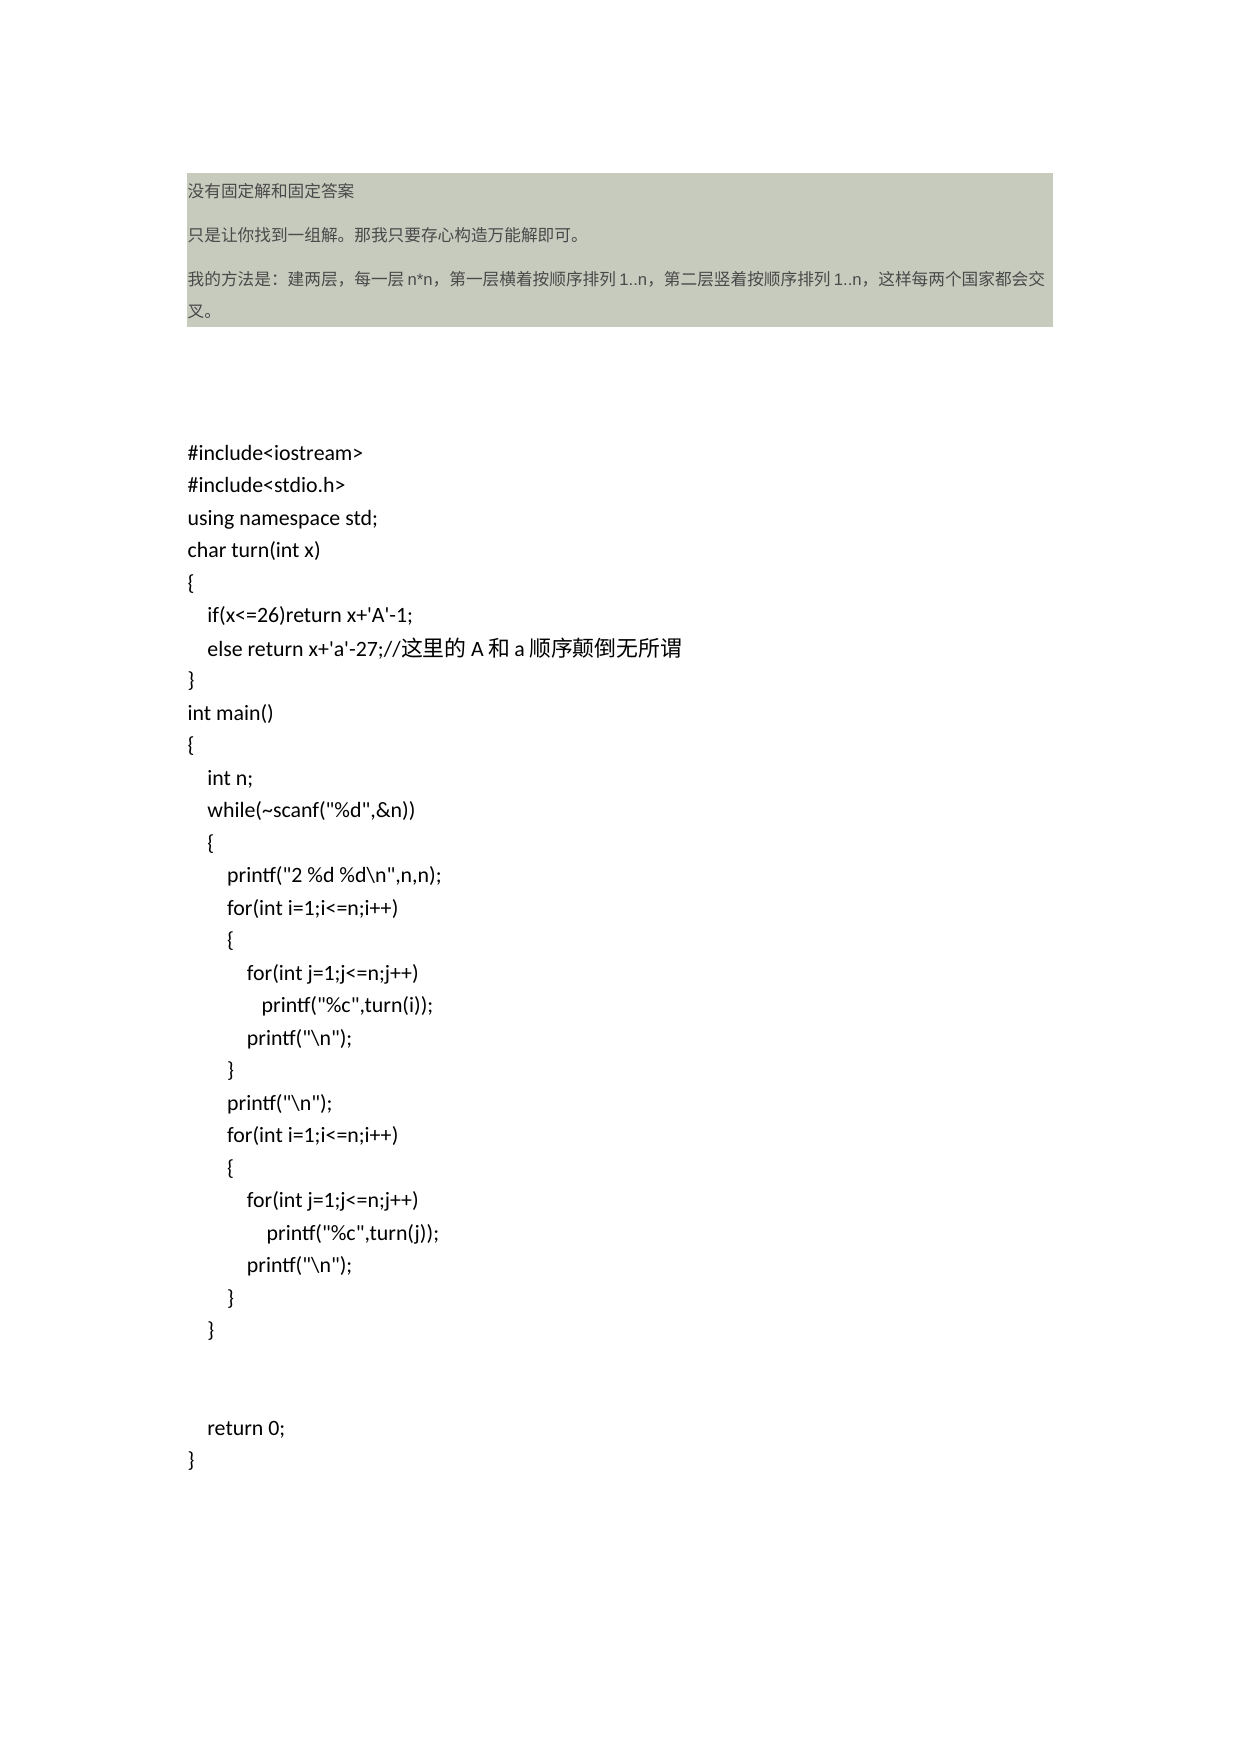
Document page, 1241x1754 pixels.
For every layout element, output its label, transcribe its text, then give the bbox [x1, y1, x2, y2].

text int main() [187, 696, 1053, 728]
text for(int i=1;i<=n;i++) [187, 1118, 1053, 1151]
text if(x<=26)return x+'A'-1; [187, 598, 1053, 631]
text { [187, 566, 1053, 598]
text while(~scanf("%d",&n)) [187, 793, 1053, 826]
text printf("2 %d %d\n",n,n); [187, 858, 1053, 891]
text } [187, 1281, 1053, 1313]
text 只是让你找到一组解。那我只要存心构造万能解即可。 [187, 218, 1053, 250]
text for(int j=1;j<=n;j++) [187, 1183, 1053, 1216]
text printf("\n"); [187, 1248, 1053, 1281]
text for(int j=1;j<=n;j++) [187, 956, 1053, 988]
text 我的方法是：建两层，每一层n*n，第一层横着按顺序排列1..n，第二层竖着按顺序排列1..n，这样每两个国家都会交叉。 [187, 262, 1053, 327]
text printf("\n"); [187, 1021, 1053, 1053]
text printf("%c",turn(j)); [187, 1216, 1053, 1248]
text } [187, 1053, 1053, 1086]
text char turn(int x) [187, 533, 1053, 566]
text { [187, 826, 1053, 858]
text int n; [187, 761, 1053, 793]
text printf("\n"); [187, 1086, 1053, 1118]
text { [187, 1151, 1053, 1183]
text #include<stdio.h> [187, 468, 1053, 501]
text } [187, 1313, 1053, 1346]
text { [187, 923, 1053, 956]
text } [187, 663, 1053, 696]
text { [187, 728, 1053, 761]
text } [187, 1443, 1053, 1476]
text 没有固定解和固定答案 [187, 173, 1053, 206]
text for(int i=1;i<=n;i++) [187, 891, 1053, 923]
text printf("%c",turn(i)); [187, 988, 1053, 1021]
text #include<iostream> [187, 436, 1053, 468]
text else return x+'a'-27;//这里的A和a顺序颠倒无所谓 [187, 631, 1053, 663]
text return 0; [187, 1411, 1053, 1443]
text using namespace std; [187, 501, 1053, 533]
